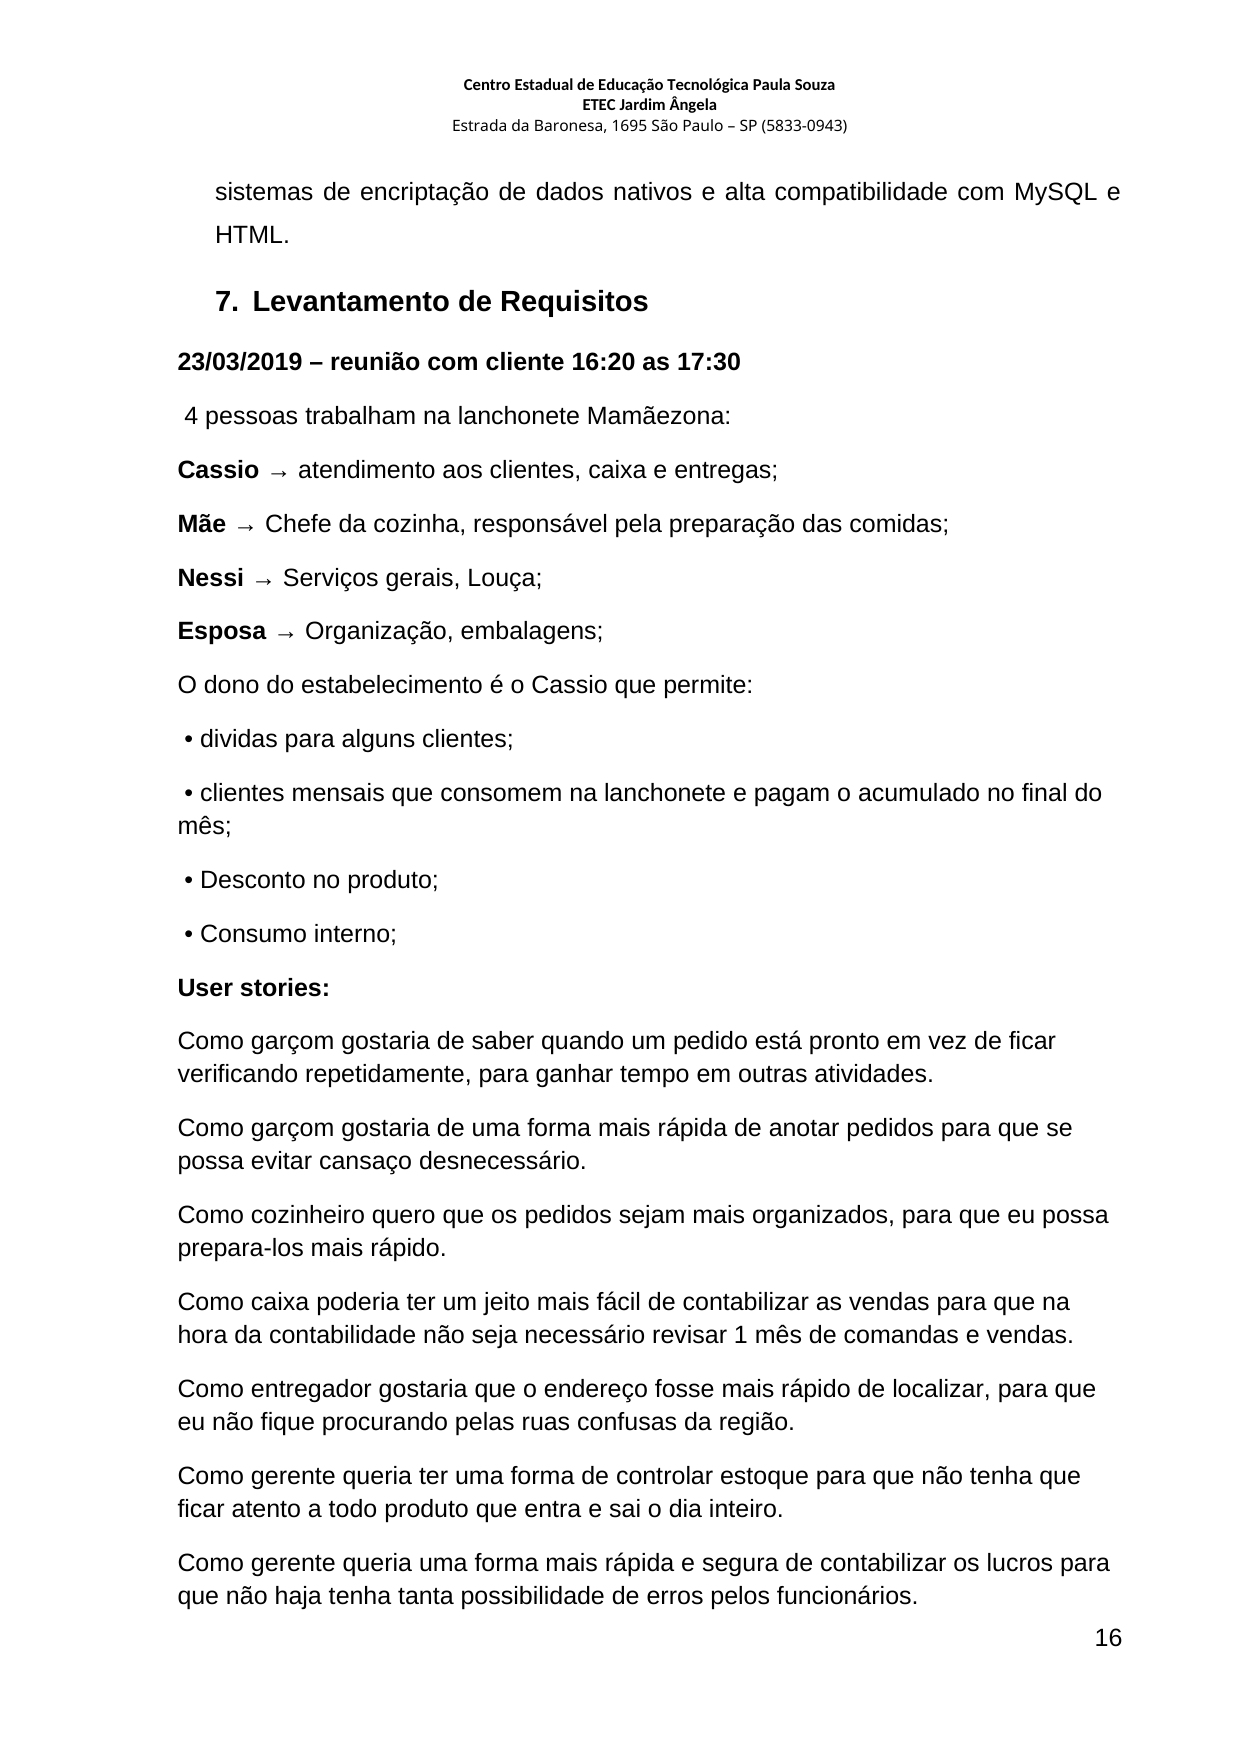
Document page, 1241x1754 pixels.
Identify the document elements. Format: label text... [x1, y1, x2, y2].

text Como gerente queria uma forma mais rápida e segura de contabilizar os lucros para que não haja tenha tanta possibilidade de erros pelos funcionários. [177, 1548, 1122, 1609]
text • dividas para alguns clientes; [177, 724, 1122, 753]
text Como caixa poderia ter um jeito mais fácil de contabilizar as vendas para que na hora da contabilidade não seja necessário revisar 1 mês de comandas e vendas. [177, 1287, 1122, 1349]
text Como cozinheiro quero que os pedidos sejam mais organizados, para que eu possa prepara-los mais rápido. [177, 1200, 1122, 1262]
text • clientes mensais que consomem na lanchonete e pagam o acumulado no final do mês; [177, 778, 1122, 840]
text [215, 177, 1122, 249]
text User stories: [177, 972, 1122, 1001]
text Como garçom gostaria de uma forma mais rápida de anotar pedidos para que se possa evitar cansaço desnecessário. [177, 1113, 1122, 1175]
text 23/03/2019 – reunião com cliente 16:20 as 17:30 [177, 347, 1122, 376]
text • Desconto no produto; [177, 865, 1122, 893]
text Como gerente queria ter uma forma de controlar estoque para que não tenha que ficar atento a todo produto que entra e sai o dia inteiro. [177, 1461, 1122, 1522]
text Esposa → Organização, embalagens; [177, 616, 1122, 645]
subtitle Levantamento de Requisitos [215, 284, 1122, 318]
text Nessi → Serviços gerais, Louça; [177, 562, 1122, 591]
text Como entregador gostaria que o endereço fosse mais rápido de localizar, para que eu não fique procurando pelas ruas confusas da região. [177, 1374, 1122, 1436]
text Cassio → atendimento aos clientes, caixa e entregas; [177, 455, 1122, 483]
text 4 pessoas trabalham na lanchonete Mamãezona: [177, 401, 1122, 430]
text Mãe → Chefe da cozinha, responsável pela preparação das comidas; [177, 509, 1122, 537]
text Como garçom gostaria de saber quando um pedido está pronto em vez de ficar verificando repetidamente, para ganhar tempo em outras atividades. [177, 1026, 1122, 1088]
text • Consumo interno; [177, 919, 1122, 947]
text O dono do estabelecimento é o Cassio que permite: [177, 670, 1122, 699]
